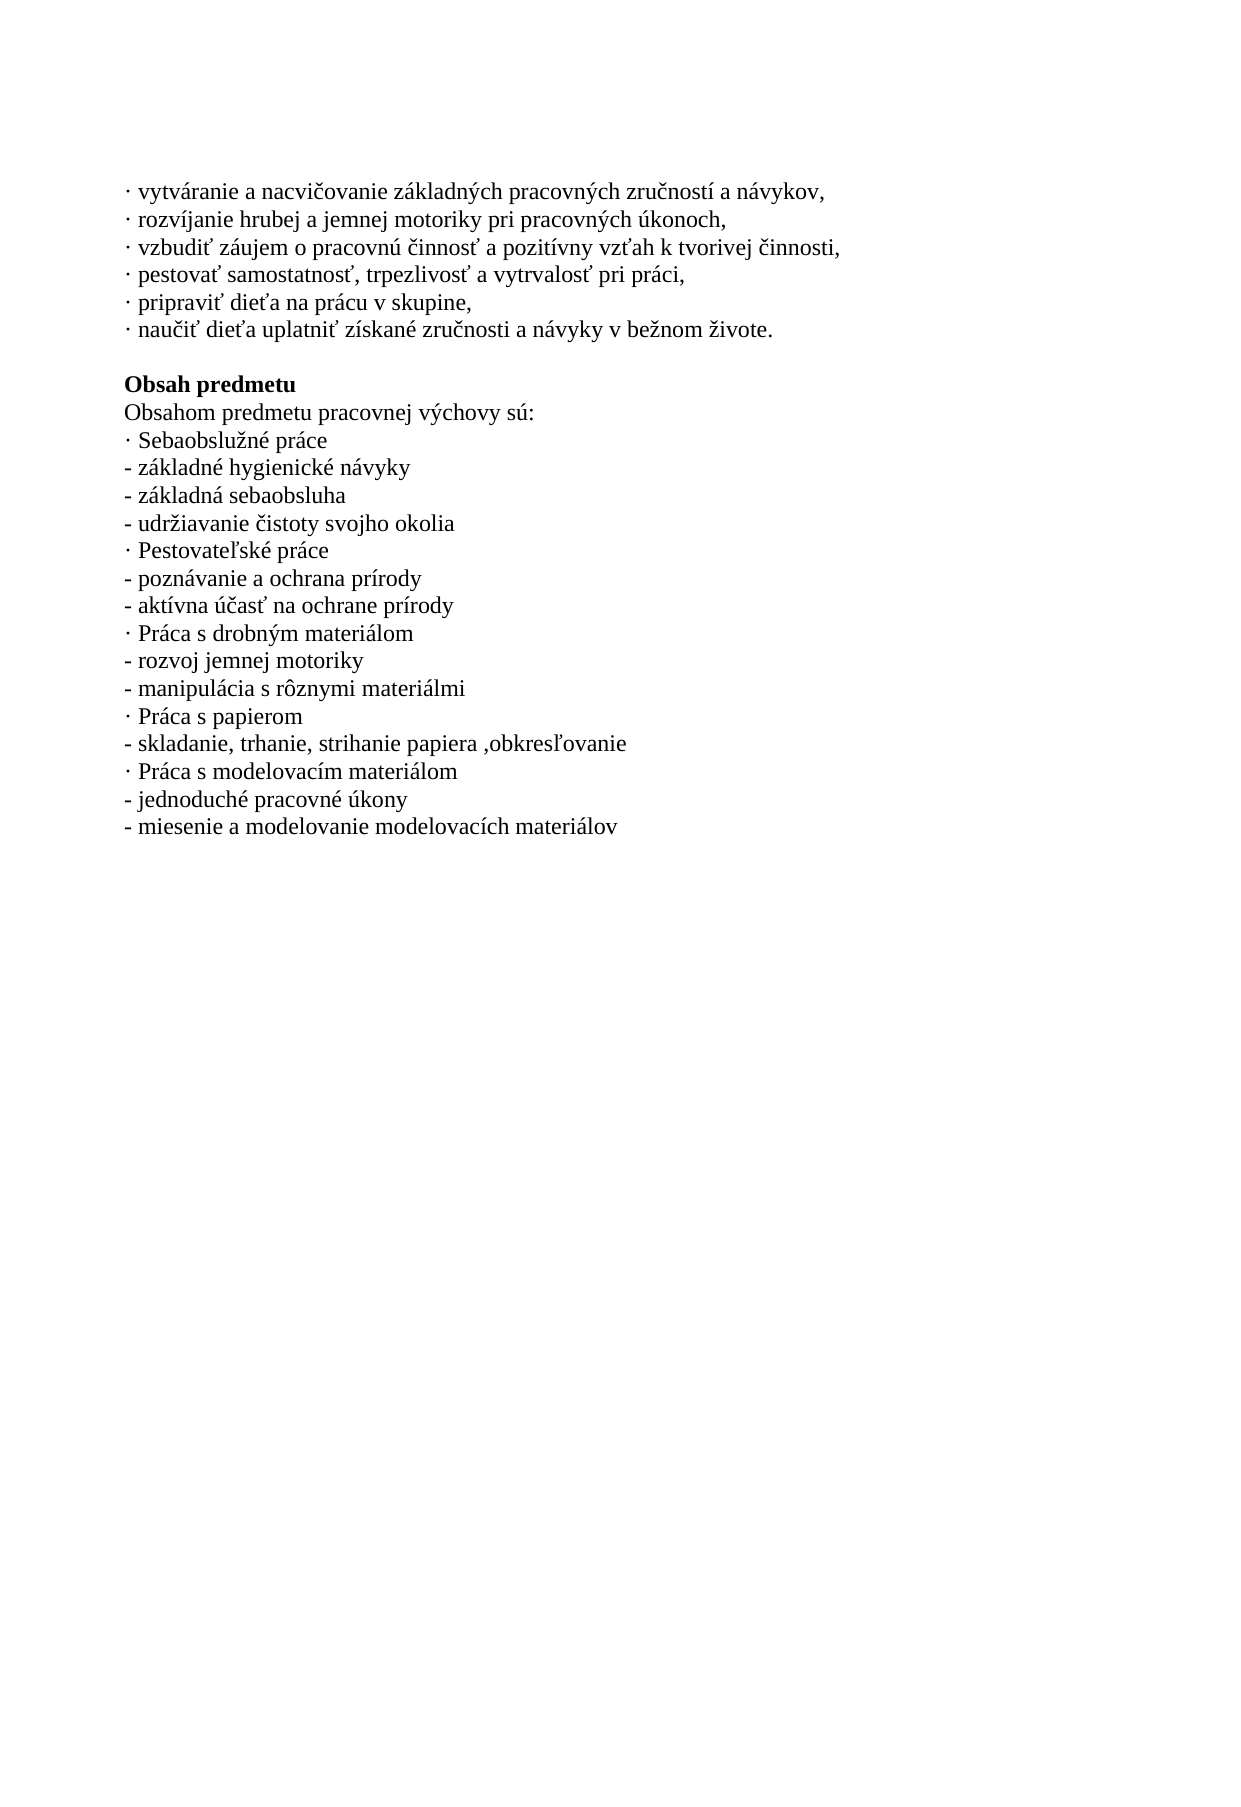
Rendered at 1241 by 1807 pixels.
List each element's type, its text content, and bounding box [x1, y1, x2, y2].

text · Práca s drobným materiálom [124, 619, 1152, 647]
text · Práca s modelovacím materiálom [124, 757, 1152, 784]
text · rozvíjanie hrubej a jemnej motoriky pri pracovných úkonoch, [124, 205, 1152, 232]
text · pripraviť dieťa na prácu v skupine, [124, 288, 1152, 315]
text - aktívna účasť na ochrane prírody [124, 591, 1152, 619]
text Obsah predmetu [124, 371, 1152, 398]
text - jednoduché pracovné úkony [124, 784, 1152, 812]
text - udržiavanie čistoty svojho okolia [124, 508, 1152, 536]
text - základné hygienické návyky [124, 453, 1152, 481]
text - miesenie a modelovanie modelovacích materiálov [124, 812, 1152, 840]
text · Práca s papierom [124, 702, 1152, 729]
text - poznávanie a ochrana prírody [124, 564, 1152, 591]
text - manipulácia s rôznymi materiálmi [124, 674, 1152, 702]
text - základná sebaobsluha [124, 481, 1152, 508]
text · pestovať samostatnosť, trpezlivosť a vytrvalosť pri práci, [124, 260, 1152, 288]
text · vytváranie a nacvičovanie základných pracovných zručností a návykov, [124, 177, 1152, 205]
text · Pestovateľské práce [124, 536, 1152, 564]
text - skladanie, trhanie, strihanie papiera ,obkresľovanie [124, 729, 1152, 757]
text · vzbudiť záujem o pracovnú činnosť a pozitívny vzťah k tvorivej činnosti, [124, 232, 1152, 260]
text Obsahom predmetu pracovnej výchovy sú: [124, 398, 1152, 426]
text · naučiť dieťa uplatniť získané zručnosti a návyky v bežnom živote. [124, 315, 1152, 343]
text - rozvoj jemnej motoriky [124, 647, 1152, 674]
text · Sebaobslužné práce [124, 426, 1152, 453]
